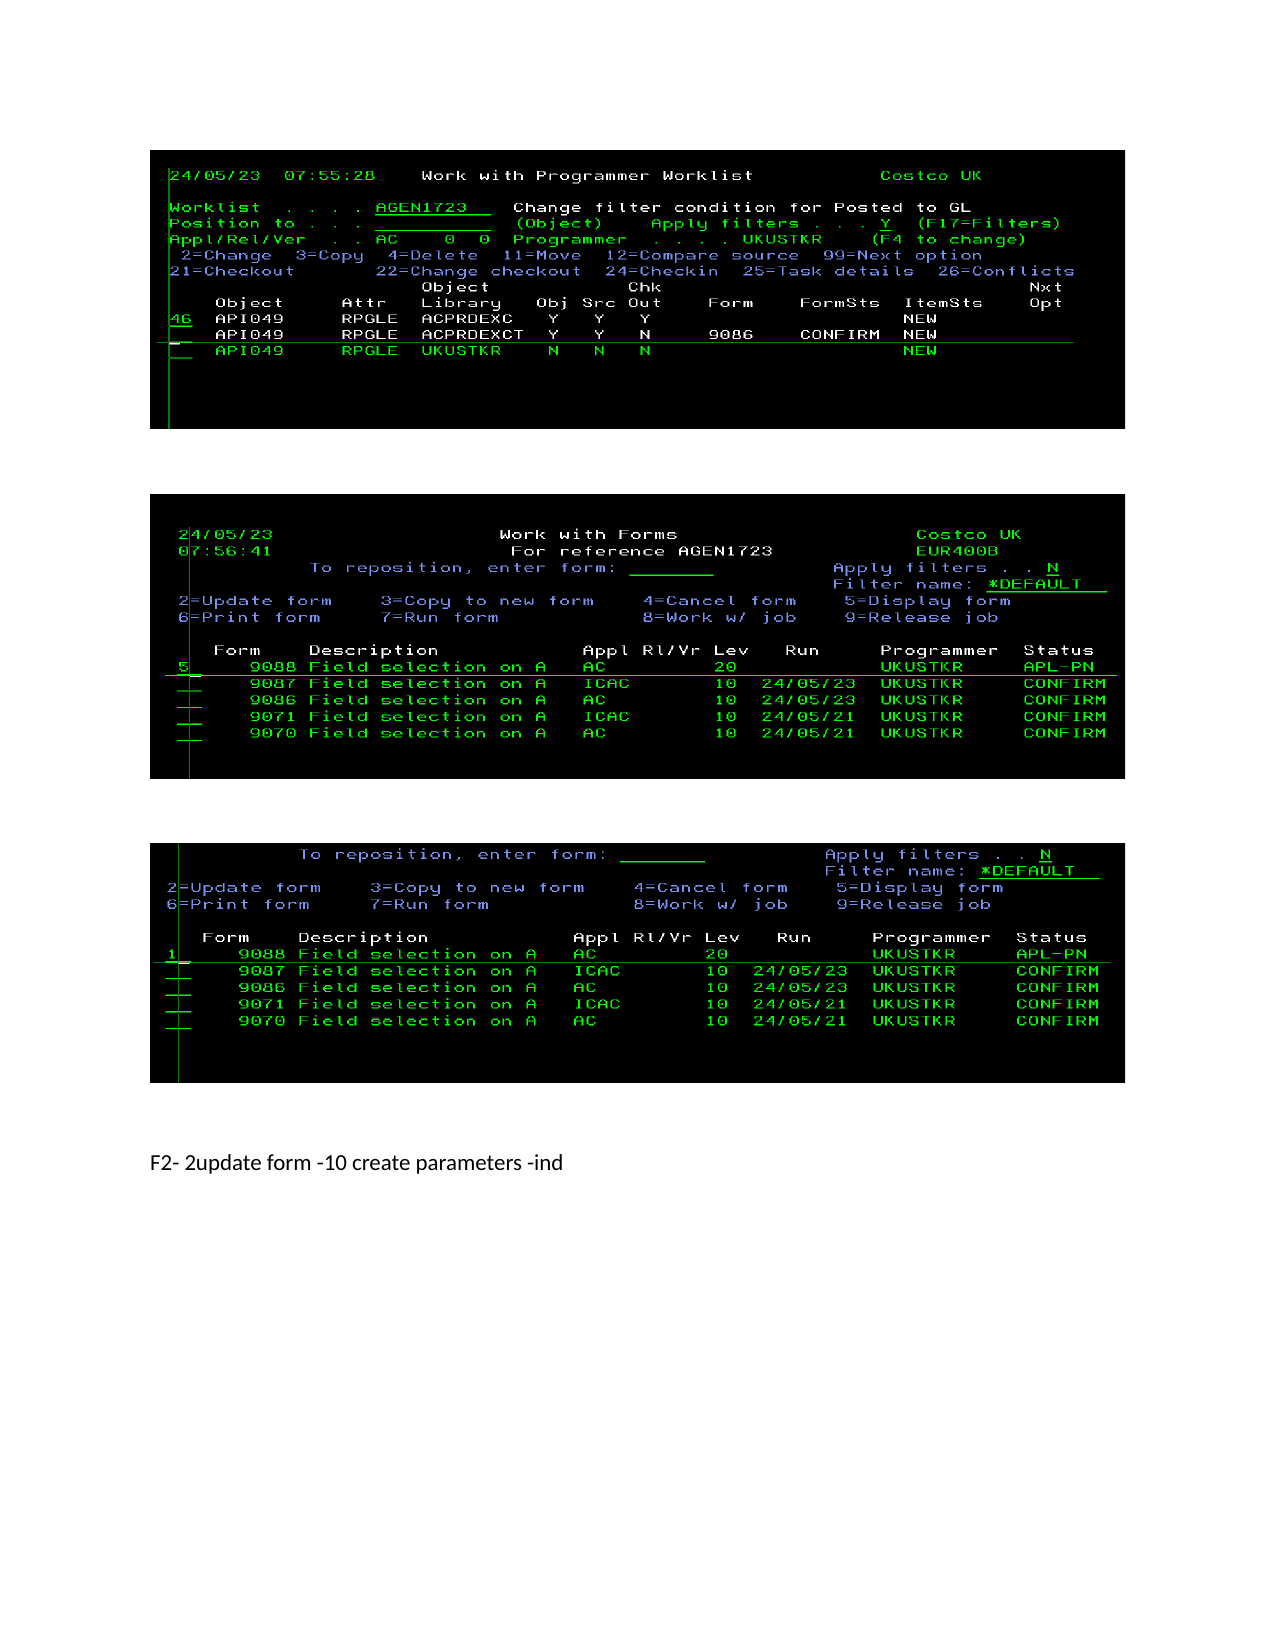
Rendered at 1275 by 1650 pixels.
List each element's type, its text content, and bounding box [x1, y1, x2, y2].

picture [150, 494, 1125, 779]
picture [150, 843, 1125, 1083]
text F2- 2update form -10 create parameters -ind [150, 1148, 1125, 1176]
picture [150, 150, 1125, 429]
